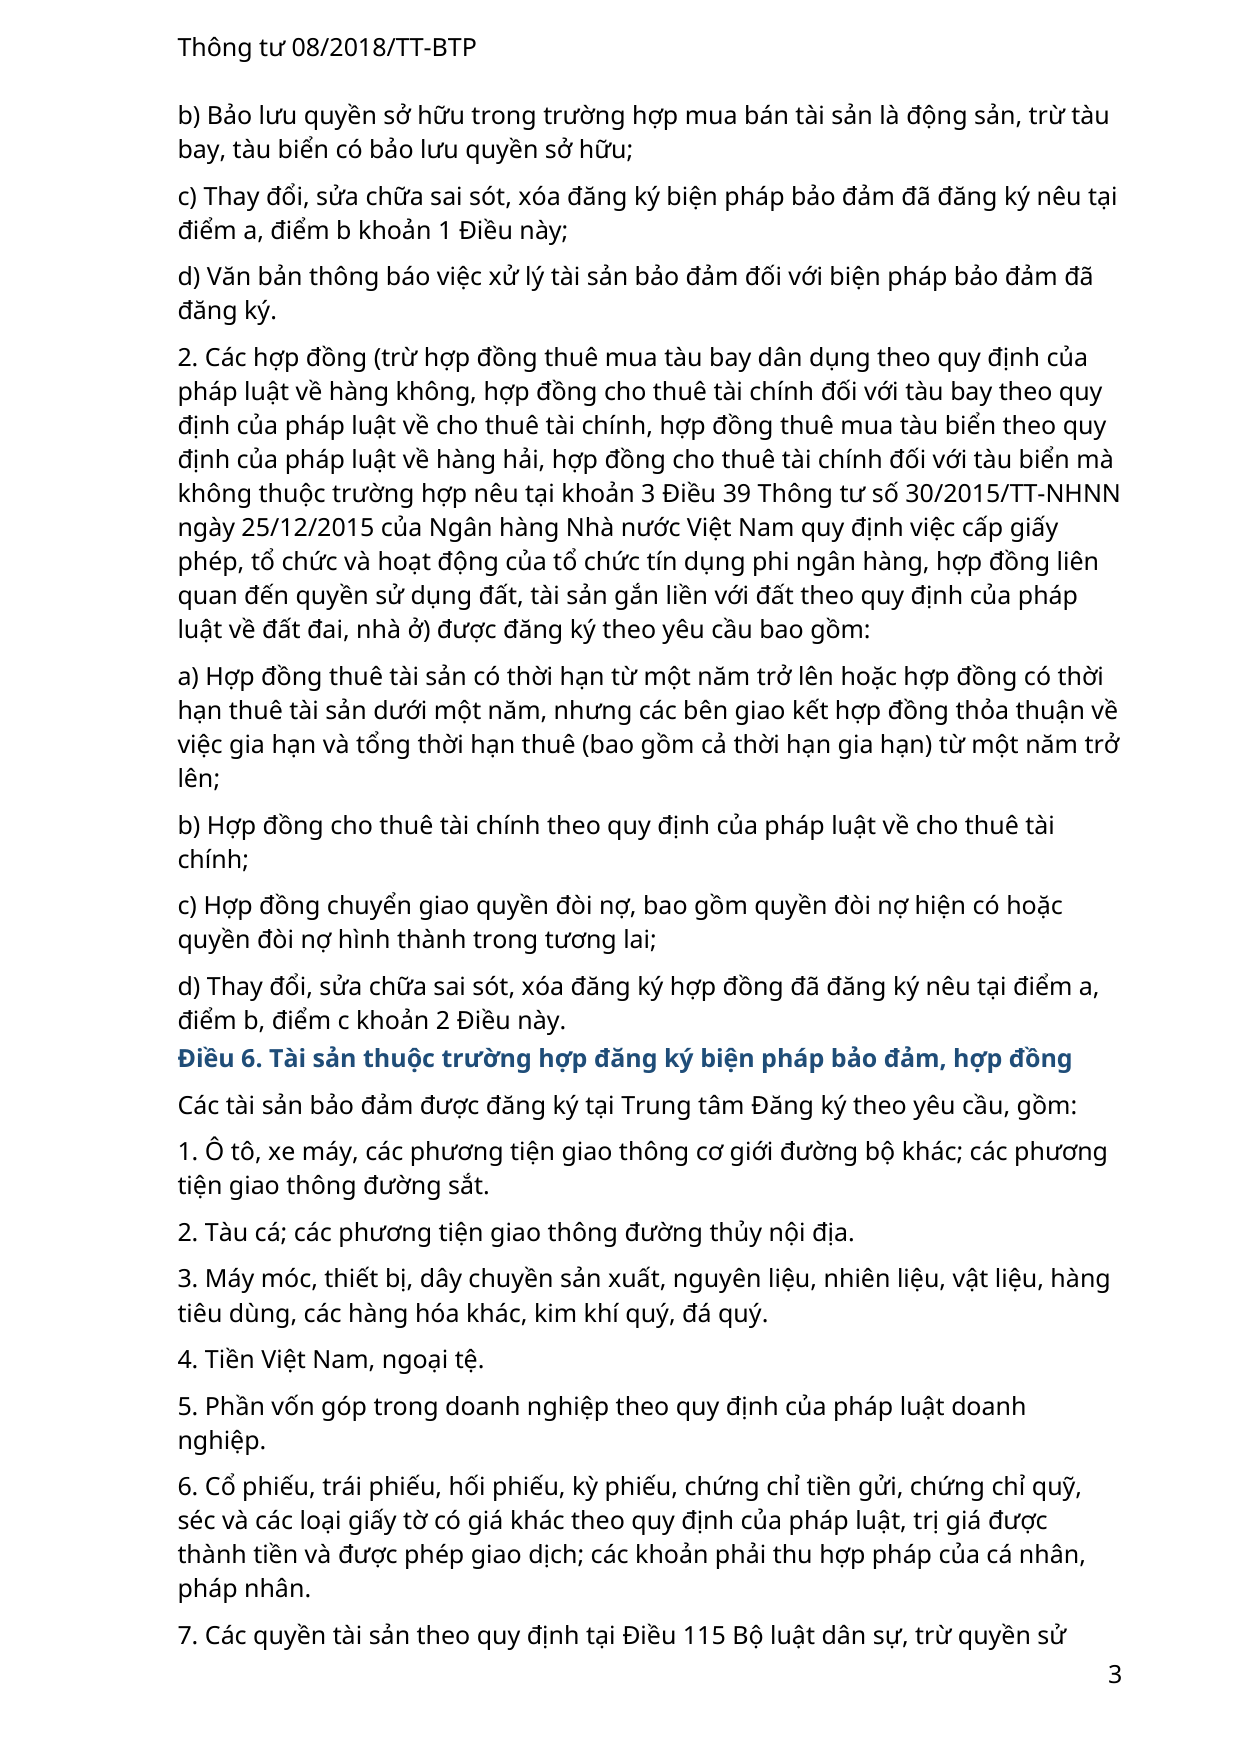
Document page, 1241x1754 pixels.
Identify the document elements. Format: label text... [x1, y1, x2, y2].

text 5. Phần vốn góp trong doanh nghiệp theo quy định của pháp luật doanh nghiệp. [177, 1388, 1122, 1456]
text 3. Máy móc, thiết bị, dây chuyền sản xuất, nguyên liệu, nhiên liệu, vật liệu, hàng tiêu dùng, các hàng hóa khác, kim khí quý, đá quý. [177, 1261, 1122, 1329]
text 6. Cổ phiếu, trái phiếu, hối phiếu, kỳ phiếu, chứng chỉ tiền gửi, chứng chỉ quỹ, séc và các loại giấy tờ có giá khác theo quy định của pháp luật, trị giá được thành tiền và được phép giao dịch; các khoản phải thu hợp pháp của cá nhân, pháp nhân. [177, 1469, 1122, 1605]
text c) Thay đổi, sửa chữa sai sót, xóa đăng ký biện pháp bảo đảm đã đăng ký nêu tại điểm a, điểm b khoản 1 Điều này; [177, 178, 1122, 246]
text b) Bảo lưu quyền sở hữu trong trường hợp mua bán tài sản là động sản, trừ tàu bay, tàu biển có bảo lưu quyền sở hữu; [177, 98, 1122, 166]
text 2. Các hợp đồng (trừ hợp đồng thuê mua tàu bay dân dụng theo quy định của pháp luật về hàng không, hợp đồng cho thuê tài chính đối với tàu bay theo quy định của pháp luật về cho thuê tài chính, hợp đồng thuê mua tàu biển theo quy định của pháp luật về hàng hải, hợp đồng cho thuê tài chính đối với tàu biển mà không thuộc trường hợp nêu tại khoản 3 Điều 39 Thông tư số 30/2015/TT-NHNN ngày 25/12/2015 của Ngân hàng Nhà nước Việt Nam quy định việc cấp giấy phép, tổ chức và hoạt động của tổ chức tín dụng phi ngân hàng, hợp đồng liên quan đến quyền sử dụng đất, tài sản gắn liền với đất theo quy định của pháp luật về đất đai, nhà ở) được đăng ký theo yêu cầu bao gồm: [177, 339, 1122, 646]
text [177, 1618, 1122, 1652]
text c) Hợp đồng chuyển giao quyền đòi nợ, bao gồm quyền đòi nợ hiện có hoặc quyền đòi nợ hình thành trong tương lai; [177, 888, 1122, 956]
text d) Thay đổi, sửa chữa sai sót, xóa đăng ký hợp đồng đã đăng ký nêu tại điểm a, điểm b, điểm c khoản 2 Điều này. [177, 968, 1122, 1037]
subtitle Điều 6. Tài sản thuộc trường hợp đăng ký biện pháp bảo đảm, hợp đồng [177, 1041, 1122, 1075]
text b) Hợp đồng cho thuê tài chính theo quy định của pháp luật về cho thuê tài chính; [177, 807, 1122, 875]
text 4. Tiền Việt Nam, ngoại tệ. [177, 1342, 1122, 1376]
text 2. Tàu cá; các phương tiện giao thông đường thủy nội địa. [177, 1214, 1122, 1249]
text 1. Ô tô, xe máy, các phương tiện giao thông cơ giới đường bộ khác; các phương tiện giao thông đường sắt. [177, 1134, 1122, 1202]
text d) Văn bản thông báo việc xử lý tài sản bảo đảm đối với biện pháp bảo đảm đã đăng ký. [177, 259, 1122, 327]
text a) Hợp đồng thuê tài sản có thời hạn từ một năm trở lên hoặc hợp đồng có thời hạn thuê tài sản dưới một năm, nhưng các bên giao kết hợp đồng thỏa thuận về việc gia hạn và tổng thời hạn thuê (bao gồm cả thời hạn gia hạn) từ một năm trở lên; [177, 658, 1122, 795]
text Các tài sản bảo đảm được đăng ký tại Trung tâm Đăng ký theo yêu cầu, gồm: [177, 1087, 1122, 1121]
